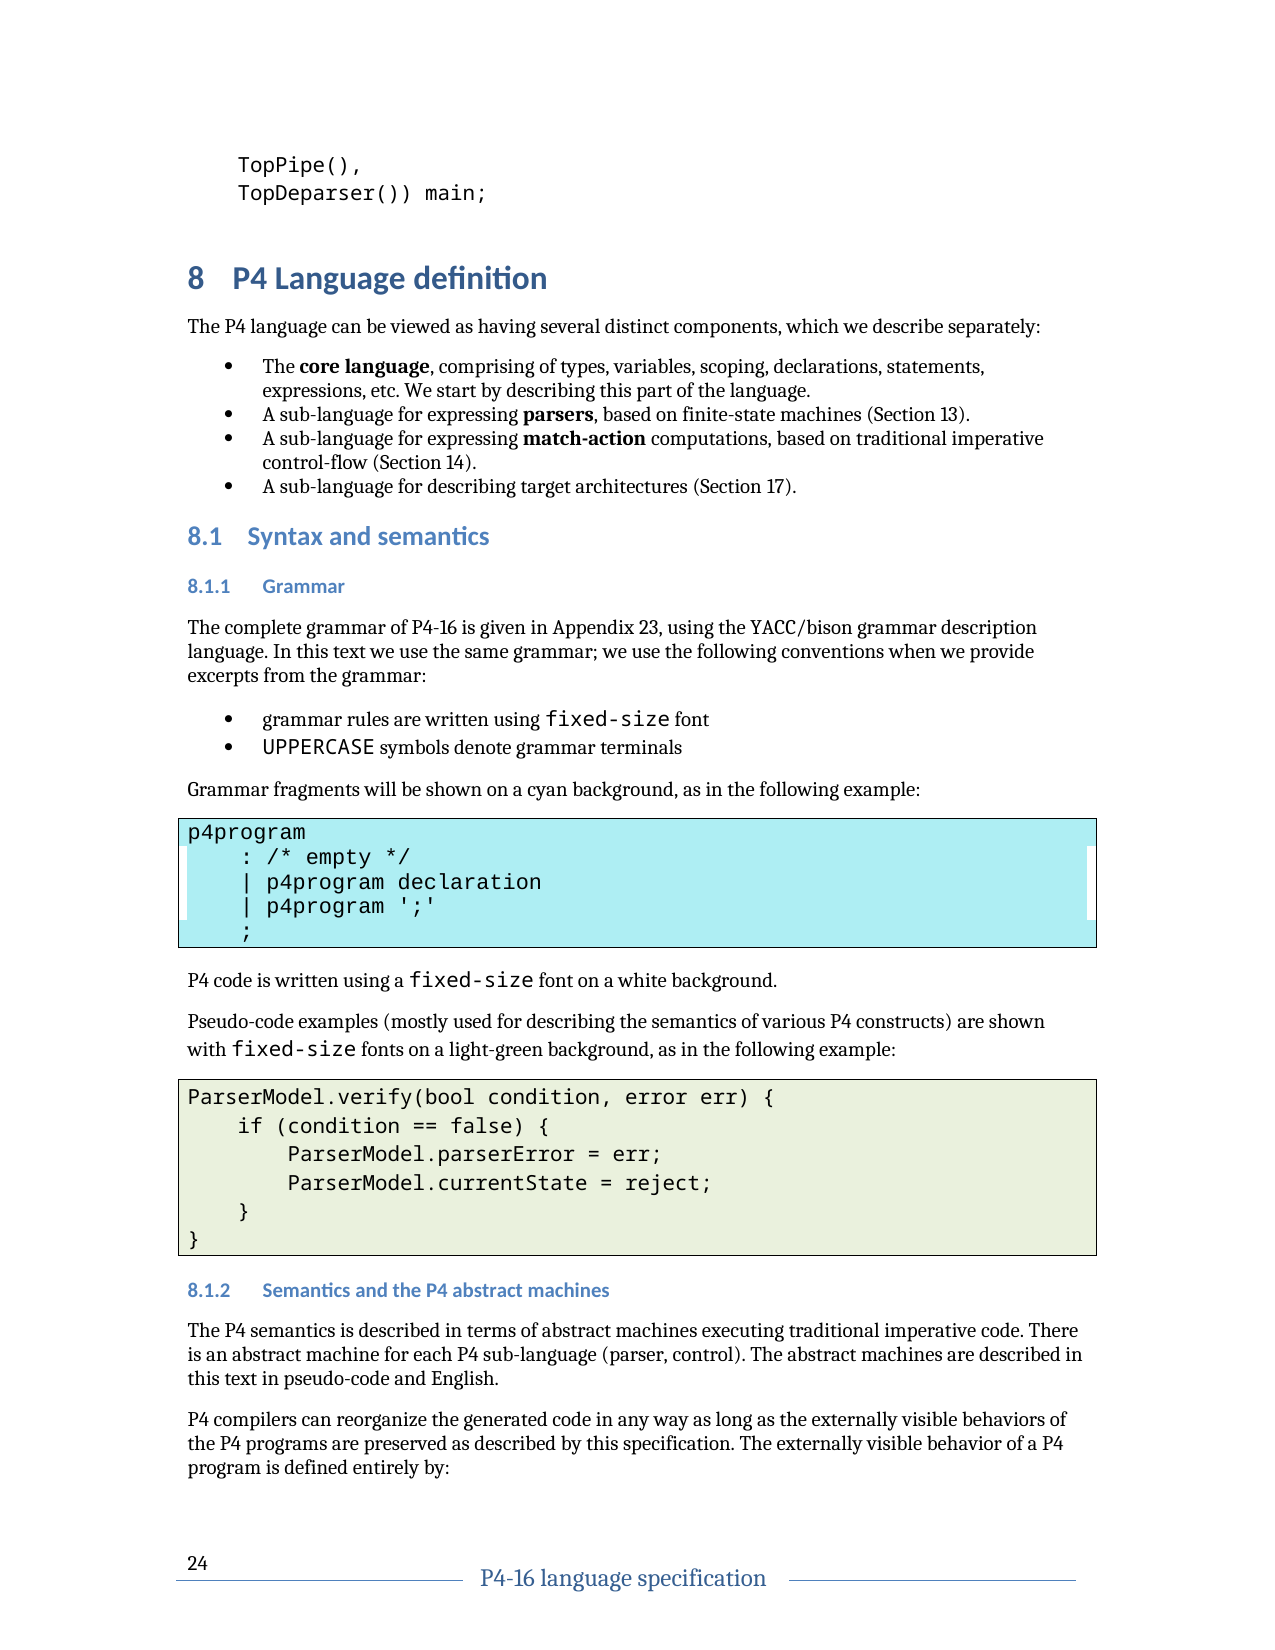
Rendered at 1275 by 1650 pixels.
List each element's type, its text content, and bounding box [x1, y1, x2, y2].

list UPPERCASE symbols denote grammar terminals [225, 732, 1087, 761]
text | p4program declaration | p4program ';' [187, 871, 1087, 917]
text The P4 semantics is described in terms of abstract machines executing traditional imperative code. There is an abstract machine for each P4 sub-language (parser, control). The abstract machines are described in this text in pseudo-code and English. [187, 1319, 1087, 1391]
text p4program [179, 819, 1096, 846]
text The P4 language can be viewed as having several distinct components, which we describe separately: [187, 314, 1087, 338]
text P4 compilers can reorganize the generated code in any way as long as the externally visible behaviors of the P4 programs are preserved as described by this specification. The externally visible behavior of a P4 program is defined entirely by: [187, 1407, 1087, 1479]
list A sub-language for expressing parsers, based on finite-state machines (Section 13). [225, 403, 1087, 427]
text P4 code is written using a fixed-size font on a white background. [187, 965, 1087, 993]
list A sub-language for expressing match-action computations, based on traditional imperative control-flow (Section 14). [225, 427, 1087, 475]
text Pseudo-code examples (mostly used for describing the semantics of various P4 constructs) are shown with fixed-size fonts on a light-green background, as in the following example: [187, 1010, 1087, 1062]
list The core language, comprising of types, variables, scoping, declarations, statements, expressions, etc. We start by describing this part of the language. [225, 355, 1087, 403]
text Grammar fragments will be shown on a cyan background, as in the following example: [187, 777, 1087, 801]
text The complete grammar of P4-16 is given in Appendix 23, using the YACC/bison grammar description language. In this text we use the same grammar; we use the following conventions when we provide excerpts from the grammar: [187, 615, 1087, 687]
text ; [179, 917, 1096, 947]
list grammar rules are written using fixed-size font [225, 704, 1087, 732]
text ParserModel.verify(bool condition, error err) { if (condition == false) { ParserModel.parserError = err; ParserModel.currentState = reject; } } [179, 1080, 1096, 1255]
subtitle P4 Language definition [187, 257, 1087, 298]
subtitle Semantics and the P4 abstract machines [187, 1277, 1087, 1302]
subtitle Syntax and semantics [187, 519, 1087, 552]
text : /* empty */ [187, 846, 1087, 871]
subtitle Grammar [187, 573, 1087, 599]
list A sub-language for describing target architectures (Section 17). [225, 475, 1087, 499]
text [187, 150, 1087, 207]
